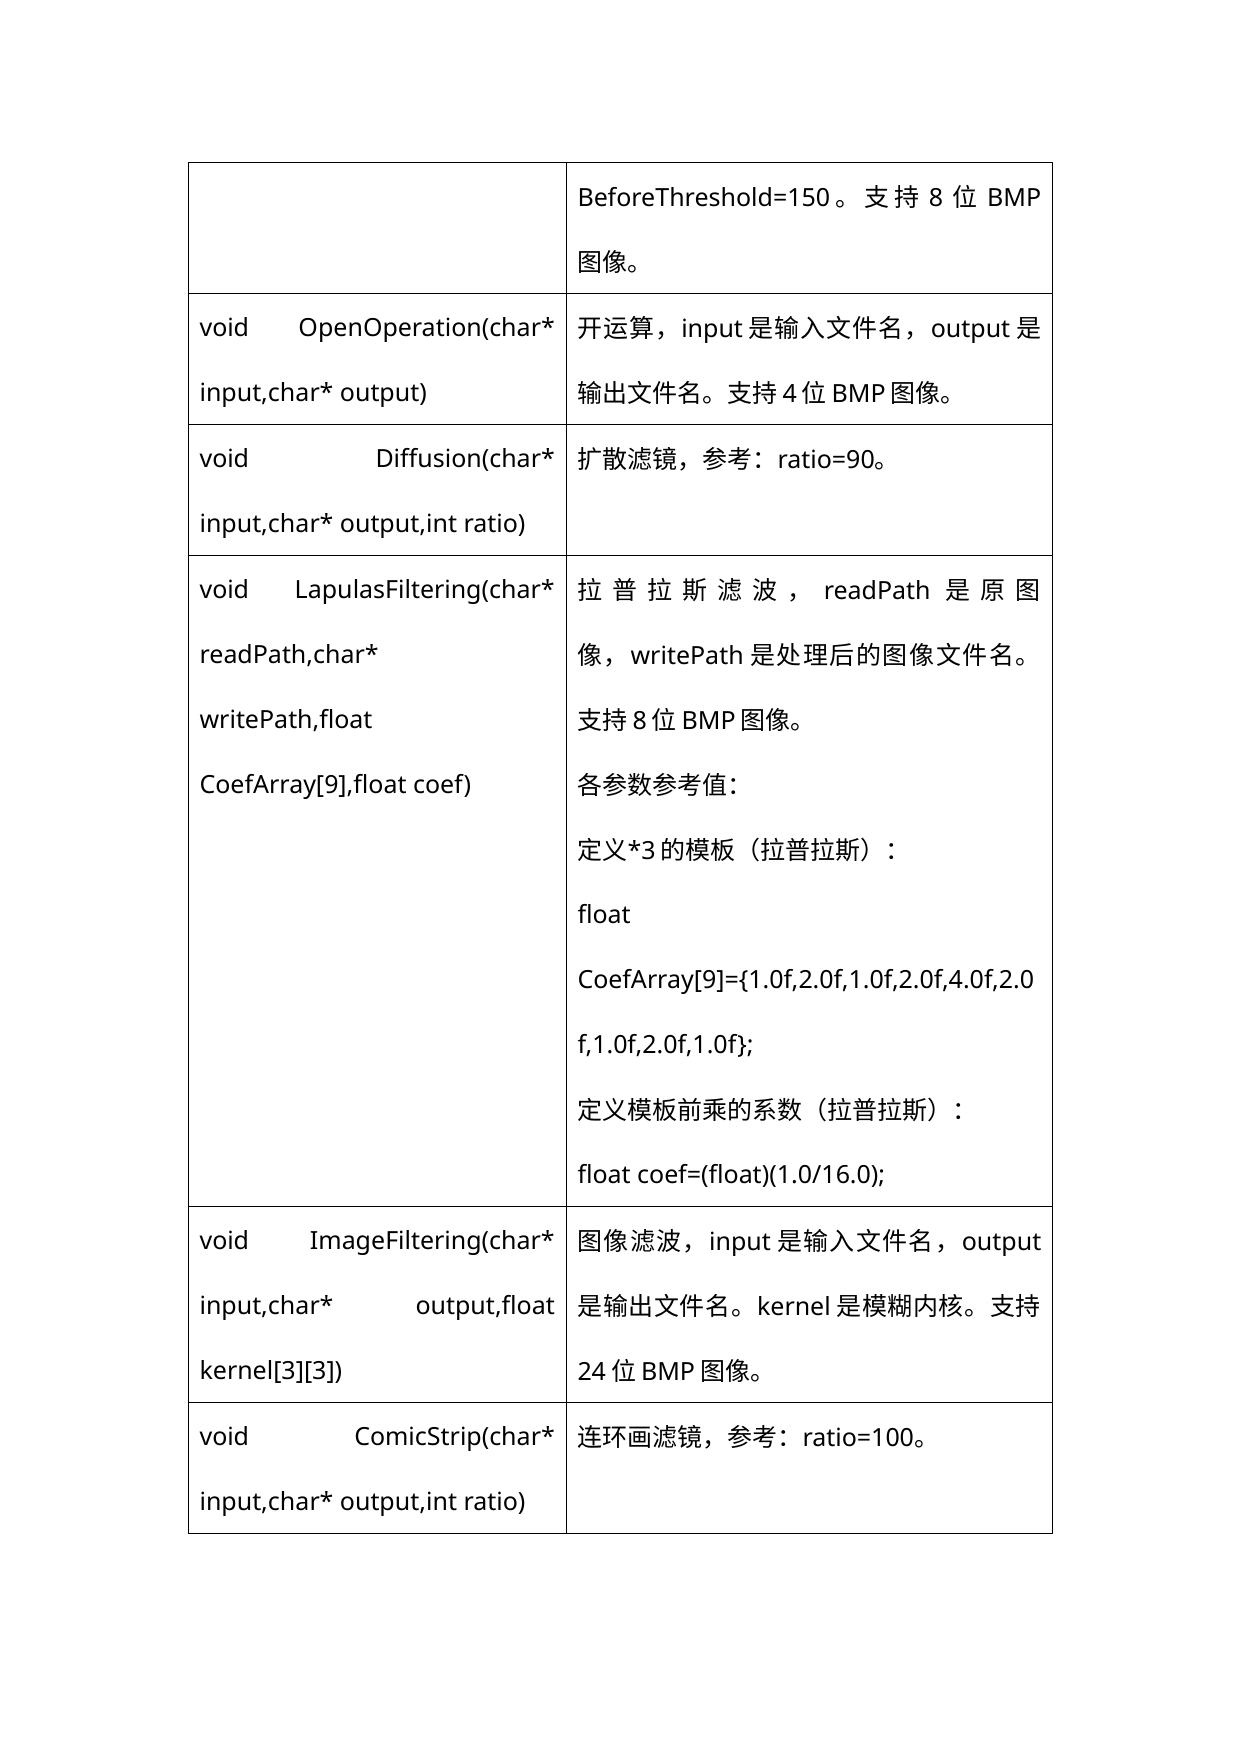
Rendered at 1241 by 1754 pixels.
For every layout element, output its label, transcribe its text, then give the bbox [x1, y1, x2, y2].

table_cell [567, 163, 1052, 293]
table_cell 图像滤波，input是输入文件名，output是输出文件名。kernel是模糊内核。支持24位BMP图像。 [567, 1207, 1052, 1402]
table_cell void LapulasFiltering(char* readPath,char* writePath,float CoefArray[9],float coef) [189, 556, 566, 1206]
table_cell 拉普拉斯滤波，readPath是原图像，writePath是处理后的图像文件名。支持8位BMP图像。 各参数参考值： 定义*3的模板（拉普拉斯）： float CoefArray[9]={1.0f,2.0f,1.0f,2.0f,4.0f,2.0f,1.0f,2.0f,1.0f}; 定义模板前乘的系数（拉普拉斯）： float coef=(float)(1.0/16.0); [567, 556, 1052, 1206]
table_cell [189, 163, 566, 293]
table_cell 开运算，input是输入文件名，output是输出文件名。支持4位BMP图像。 [567, 294, 1052, 424]
table_cell void OpenOperation(char* input,char* output) [189, 294, 566, 424]
table_cell 扩散滤镜，参考：ratio=90。 [567, 425, 1052, 555]
table_cell void ImageFiltering(char* input,char* output,float kernel[3][3]) [189, 1207, 566, 1402]
table_cell void Diffusion(char* input,char* output,int ratio) [189, 425, 566, 555]
table_cell void ComicStrip(char* input,char* output,int ratio) [189, 1403, 566, 1533]
table_cell 连环画滤镜，参考：ratio=100。 [567, 1403, 1052, 1533]
